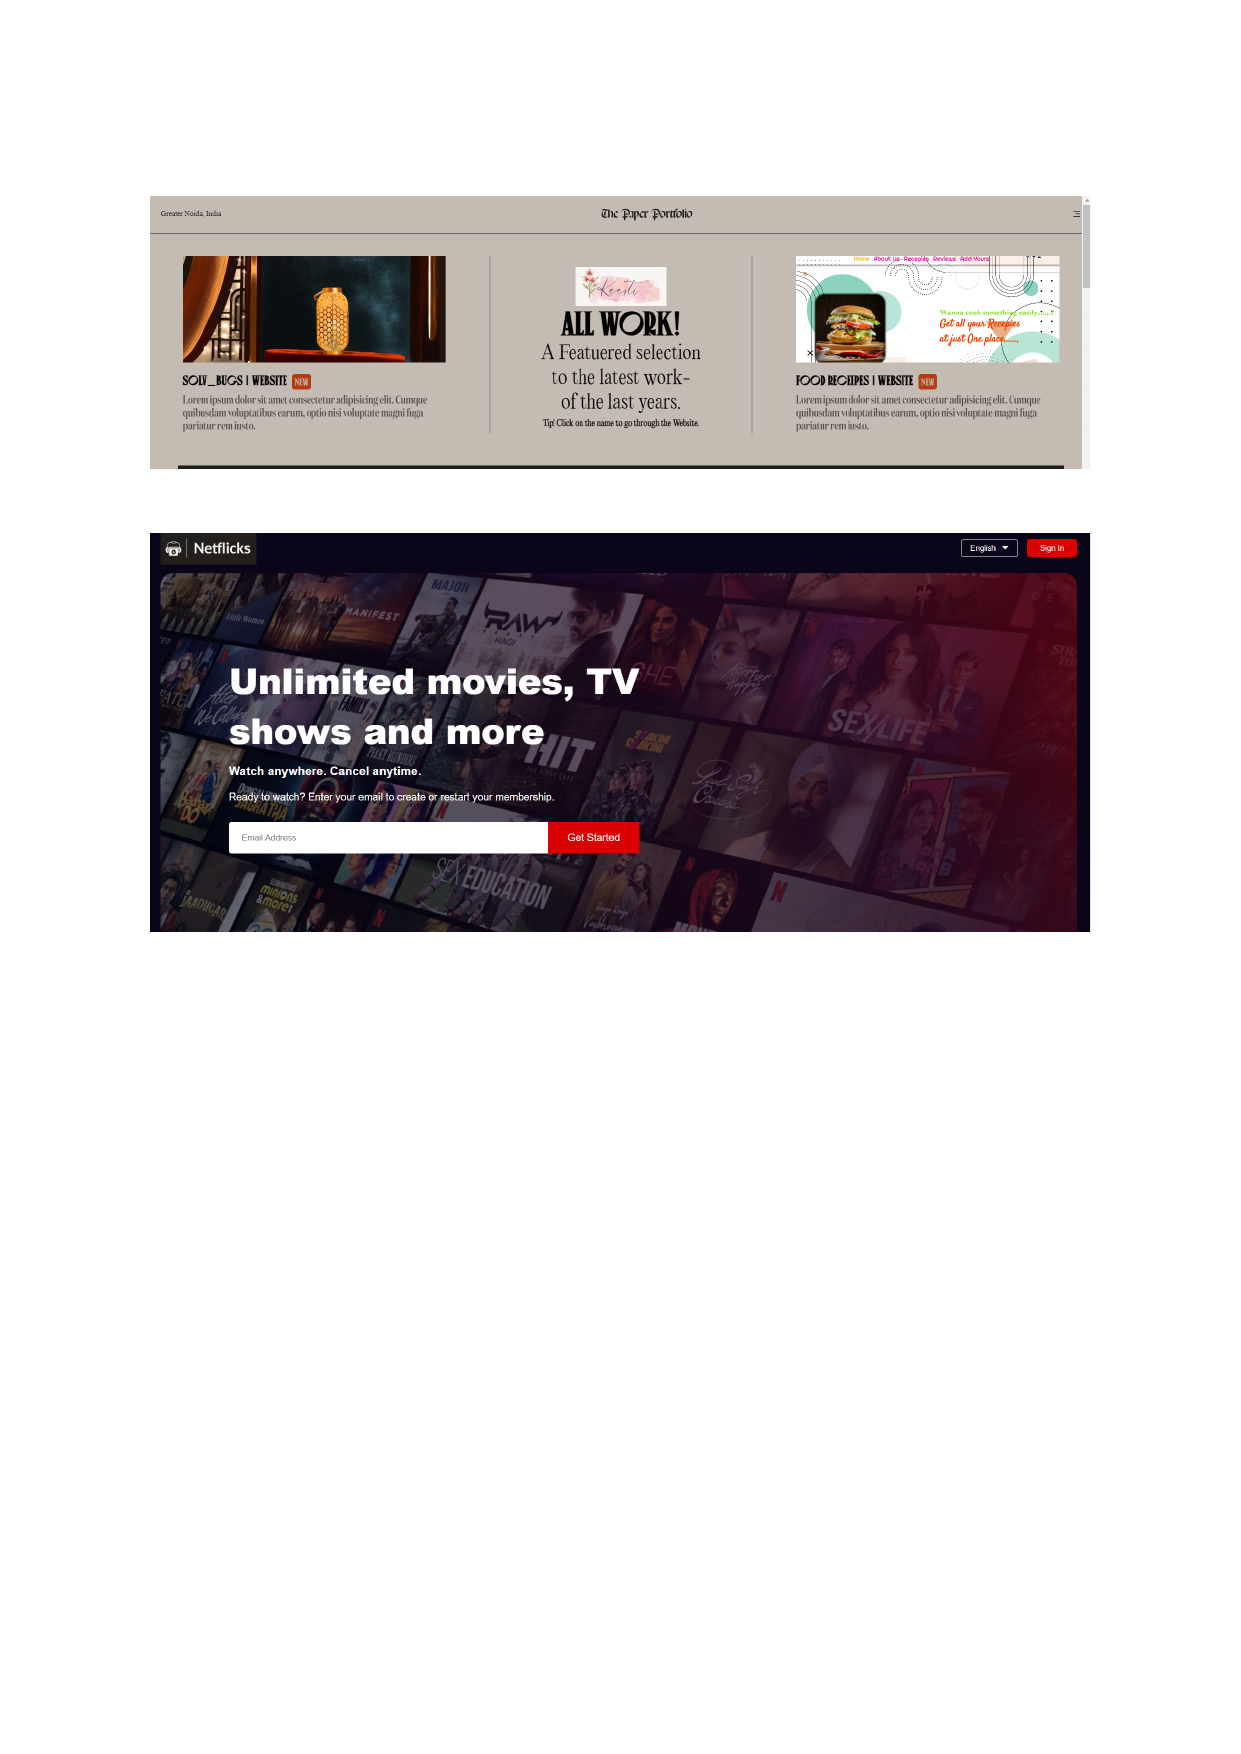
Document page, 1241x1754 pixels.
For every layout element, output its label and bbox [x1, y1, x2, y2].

picture [150, 196, 1091, 469]
picture [150, 533, 1091, 932]
